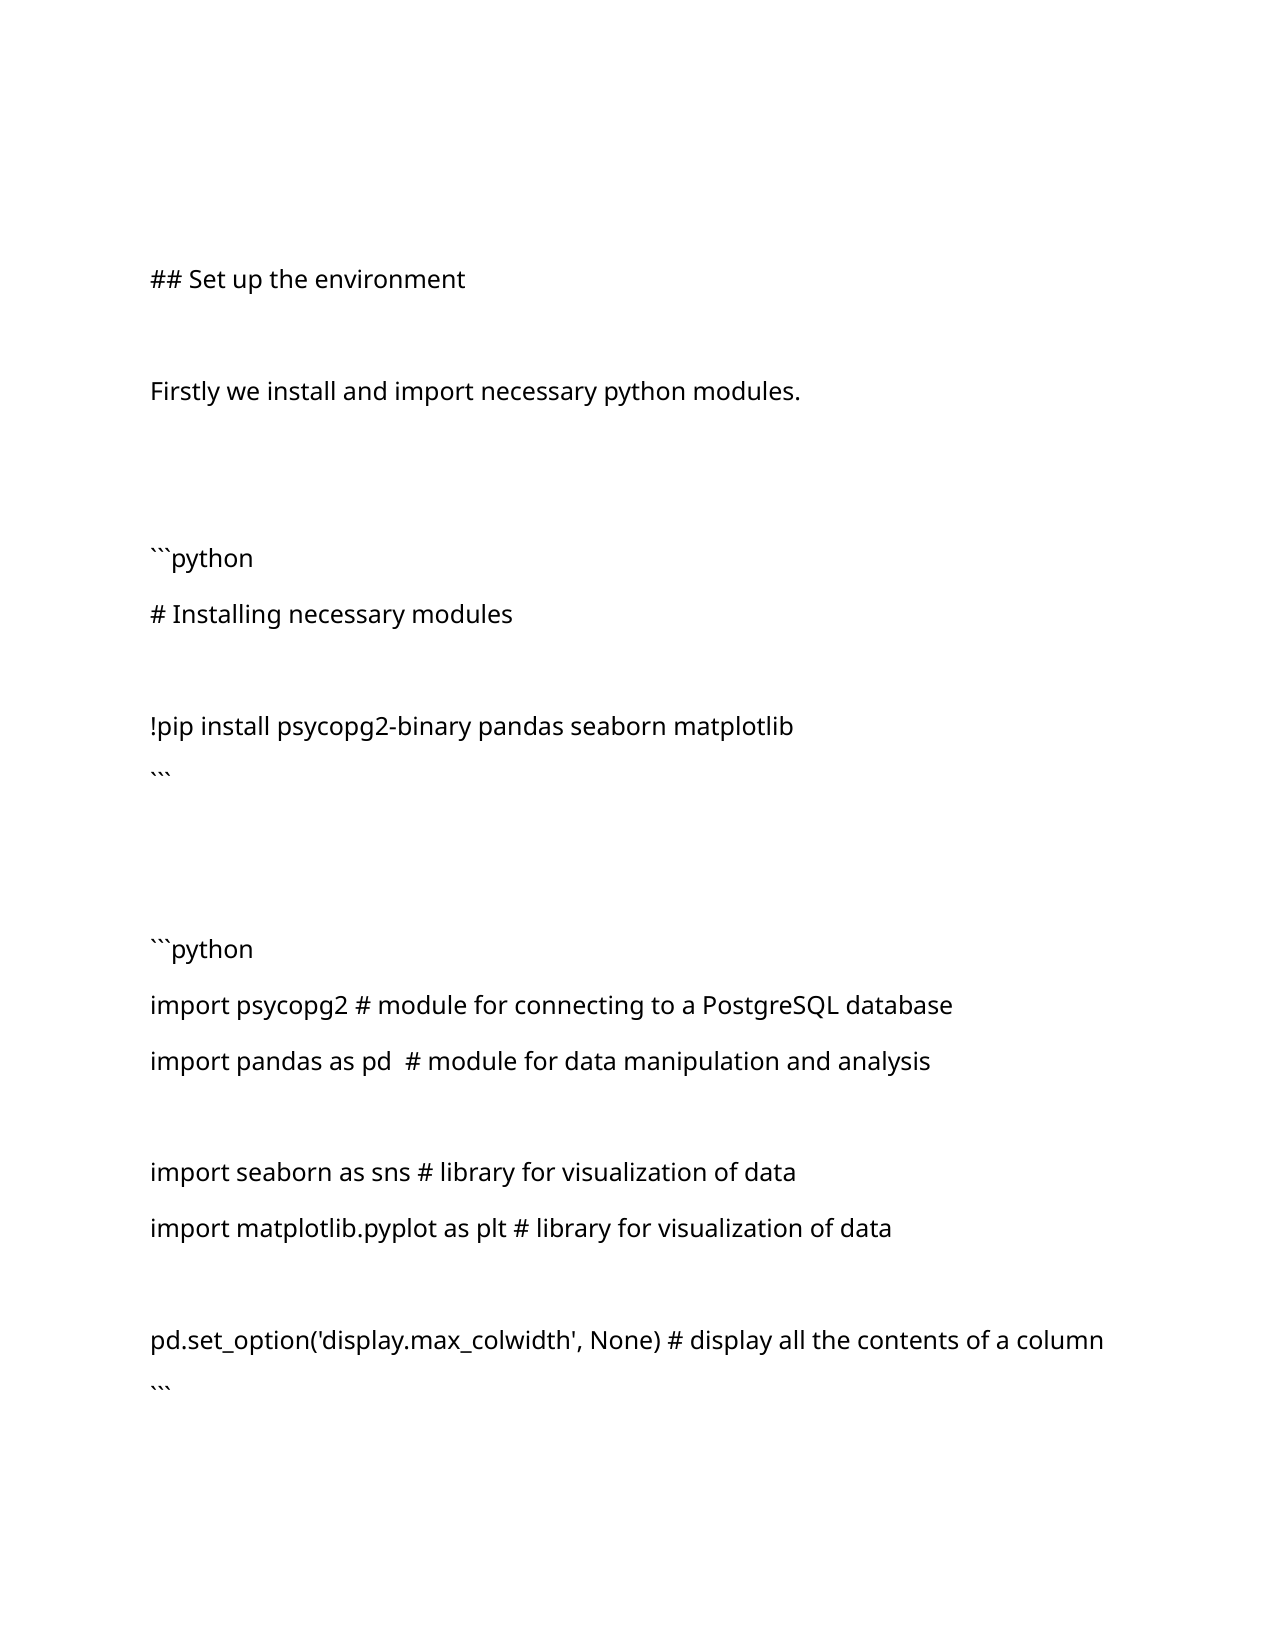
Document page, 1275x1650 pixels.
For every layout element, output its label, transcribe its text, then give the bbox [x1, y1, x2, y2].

text import matplotlib.pyplot as plt # library for visualization of data [150, 1211, 1125, 1245]
text !pip install psycopg2-binary pandas seaborn matplotlib [150, 708, 1125, 742]
text ``` [150, 1378, 1125, 1412]
text import seaborn as sns # library for visualization of data [150, 1155, 1125, 1189]
text ``` [150, 764, 1125, 798]
text ```python [150, 541, 1125, 575]
text ```python [150, 932, 1125, 966]
text import psycopg2 # module for connecting to a PostgreSQL database [150, 987, 1125, 1022]
text ## Set up the environment [150, 262, 1125, 296]
text pd.set_option('display.max_colwidth', None) # display all the contents of a column [150, 1322, 1125, 1357]
text Firstly we install and import necessary python modules. [150, 373, 1125, 407]
text import pandas as pd # module for data manipulation and analysis [150, 1043, 1125, 1077]
text # Installing necessary modules [150, 597, 1125, 631]
